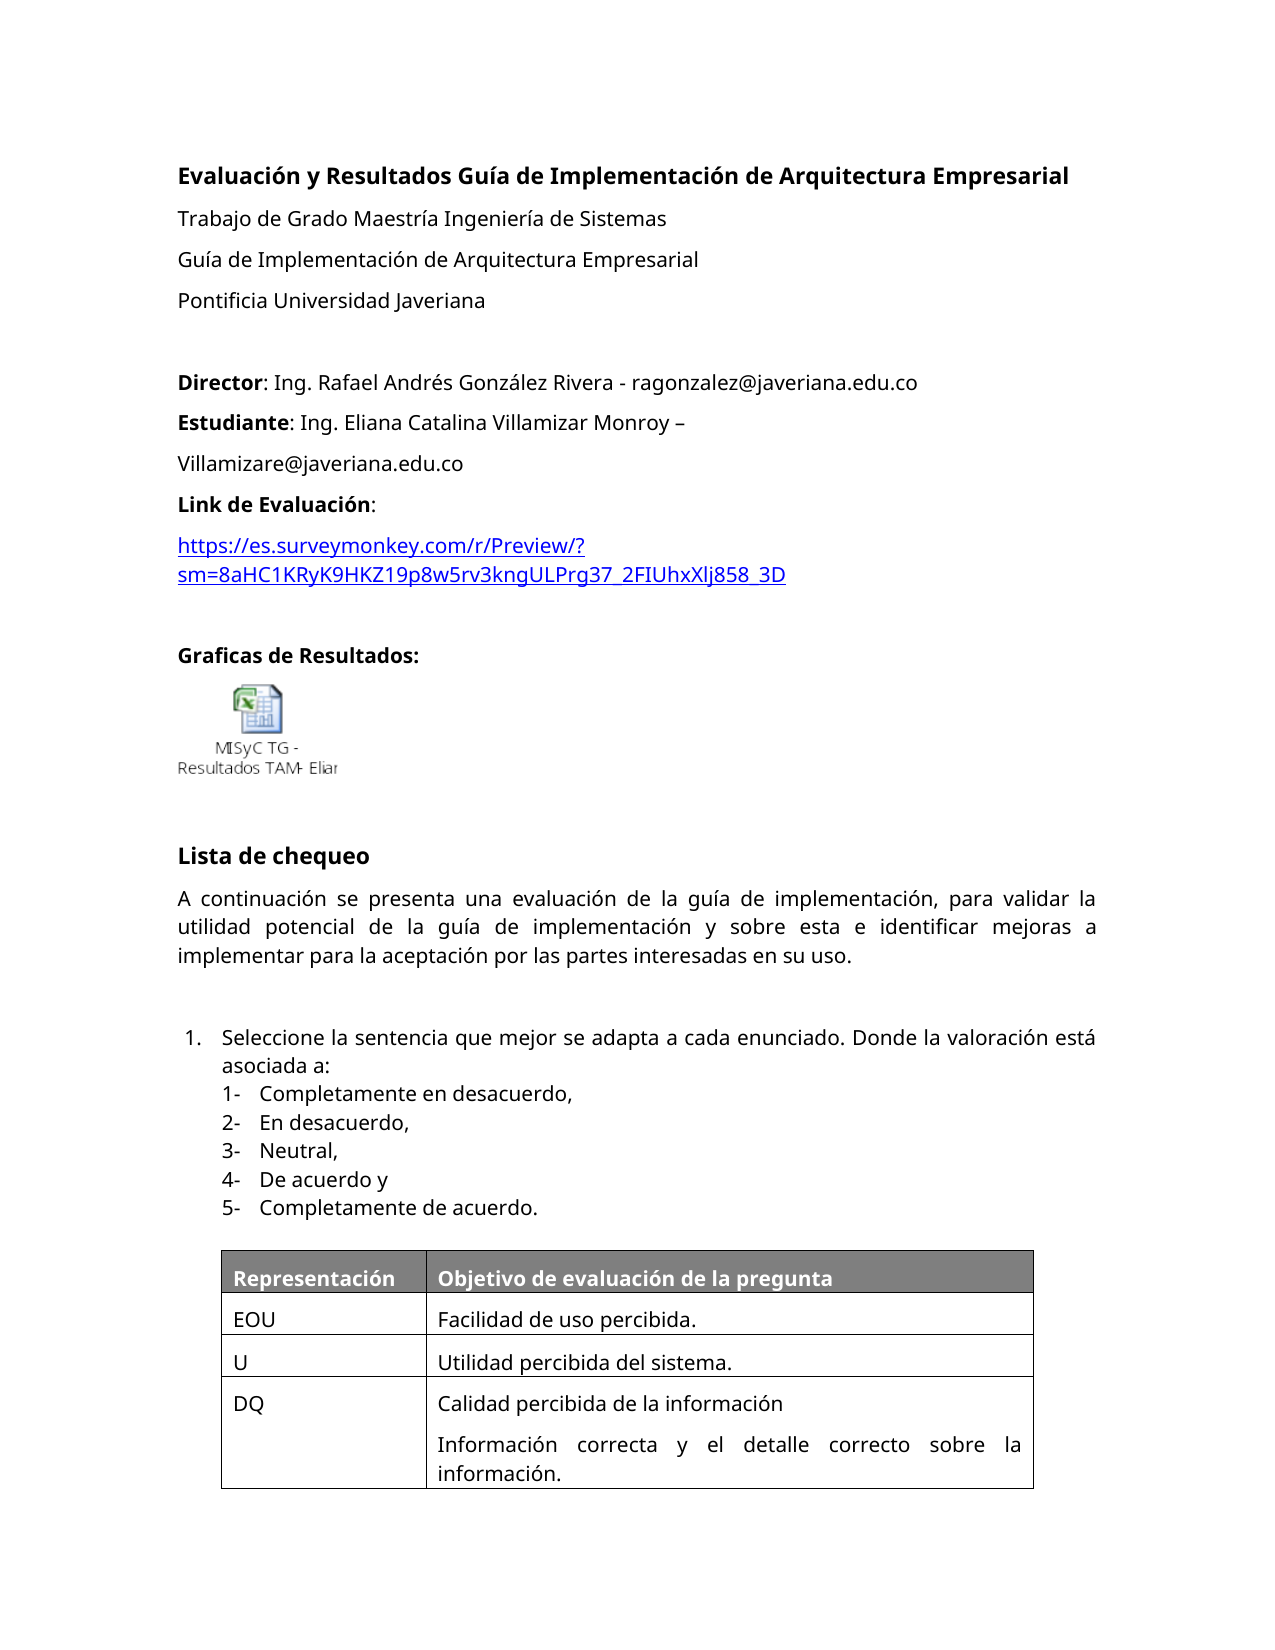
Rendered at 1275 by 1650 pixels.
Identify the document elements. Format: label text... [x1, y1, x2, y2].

table_cell EOU [222, 1293, 426, 1334]
text Trabajo de Grado Maestría Ingeniería de Sistemas [177, 204, 1098, 232]
text Guía de Implementación de Arquitectura Empresarial [177, 245, 1098, 273]
text Graficas de Resultados: [177, 642, 1098, 670]
table_cell U [222, 1335, 426, 1376]
list Completamente en desacuerdo, [222, 1079, 1098, 1108]
table_cell Utilidad percibida del sistema. [427, 1335, 1033, 1376]
list En desacuerdo, [222, 1108, 1098, 1136]
text Lista de chequeo [177, 840, 1098, 871]
list De acuerdo y [222, 1165, 1098, 1193]
text Villamizare@javeriana.edu.co [177, 449, 1098, 478]
text Estudiante: Ing. Eliana Catalina Villamizar Monroy – [177, 408, 1098, 437]
table_cell DQ [222, 1377, 426, 1487]
text A continuación se presenta una evaluación de la guía de implementación, para validar la utilidad potencial de la guía de implementación y sobre esta e identificar mejoras a implementar para la aceptación por las partes interesadas en su uso. [177, 884, 1098, 969]
text Director: Ing. Rafael Andrés González Rivera - ragonzalez@javeriana.edu.co [177, 368, 1098, 396]
table_cell Calidad percibida de la información Información correcta y el detalle correcto sobre la información. [427, 1377, 1033, 1487]
text https://es.surveymonkey.com/r/Preview/?sm=8aHC1KRyK9HKZ19p8w5rv3kngULPrg37_2FIUhxXlj858_3D [177, 531, 1098, 588]
table_header Representación [222, 1251, 426, 1292]
table_header Objetivo de evaluación de la pregunta [427, 1251, 1033, 1292]
table_cell Facilidad de uso percibida. [427, 1293, 1033, 1334]
text Pontificia Universidad Javeriana [177, 286, 1098, 314]
list Neutral, [222, 1136, 1098, 1165]
text Evaluación y Resultados Guía de Implementación de Arquitectura Empresarial [177, 160, 1098, 191]
list Seleccione la sentencia que mejor se adapta a cada enunciado. Donde la valoración está asociada a: [184, 1023, 1098, 1079]
list Completamente de acuerdo. [222, 1193, 1098, 1222]
text Link de Evaluación: [177, 490, 1098, 519]
